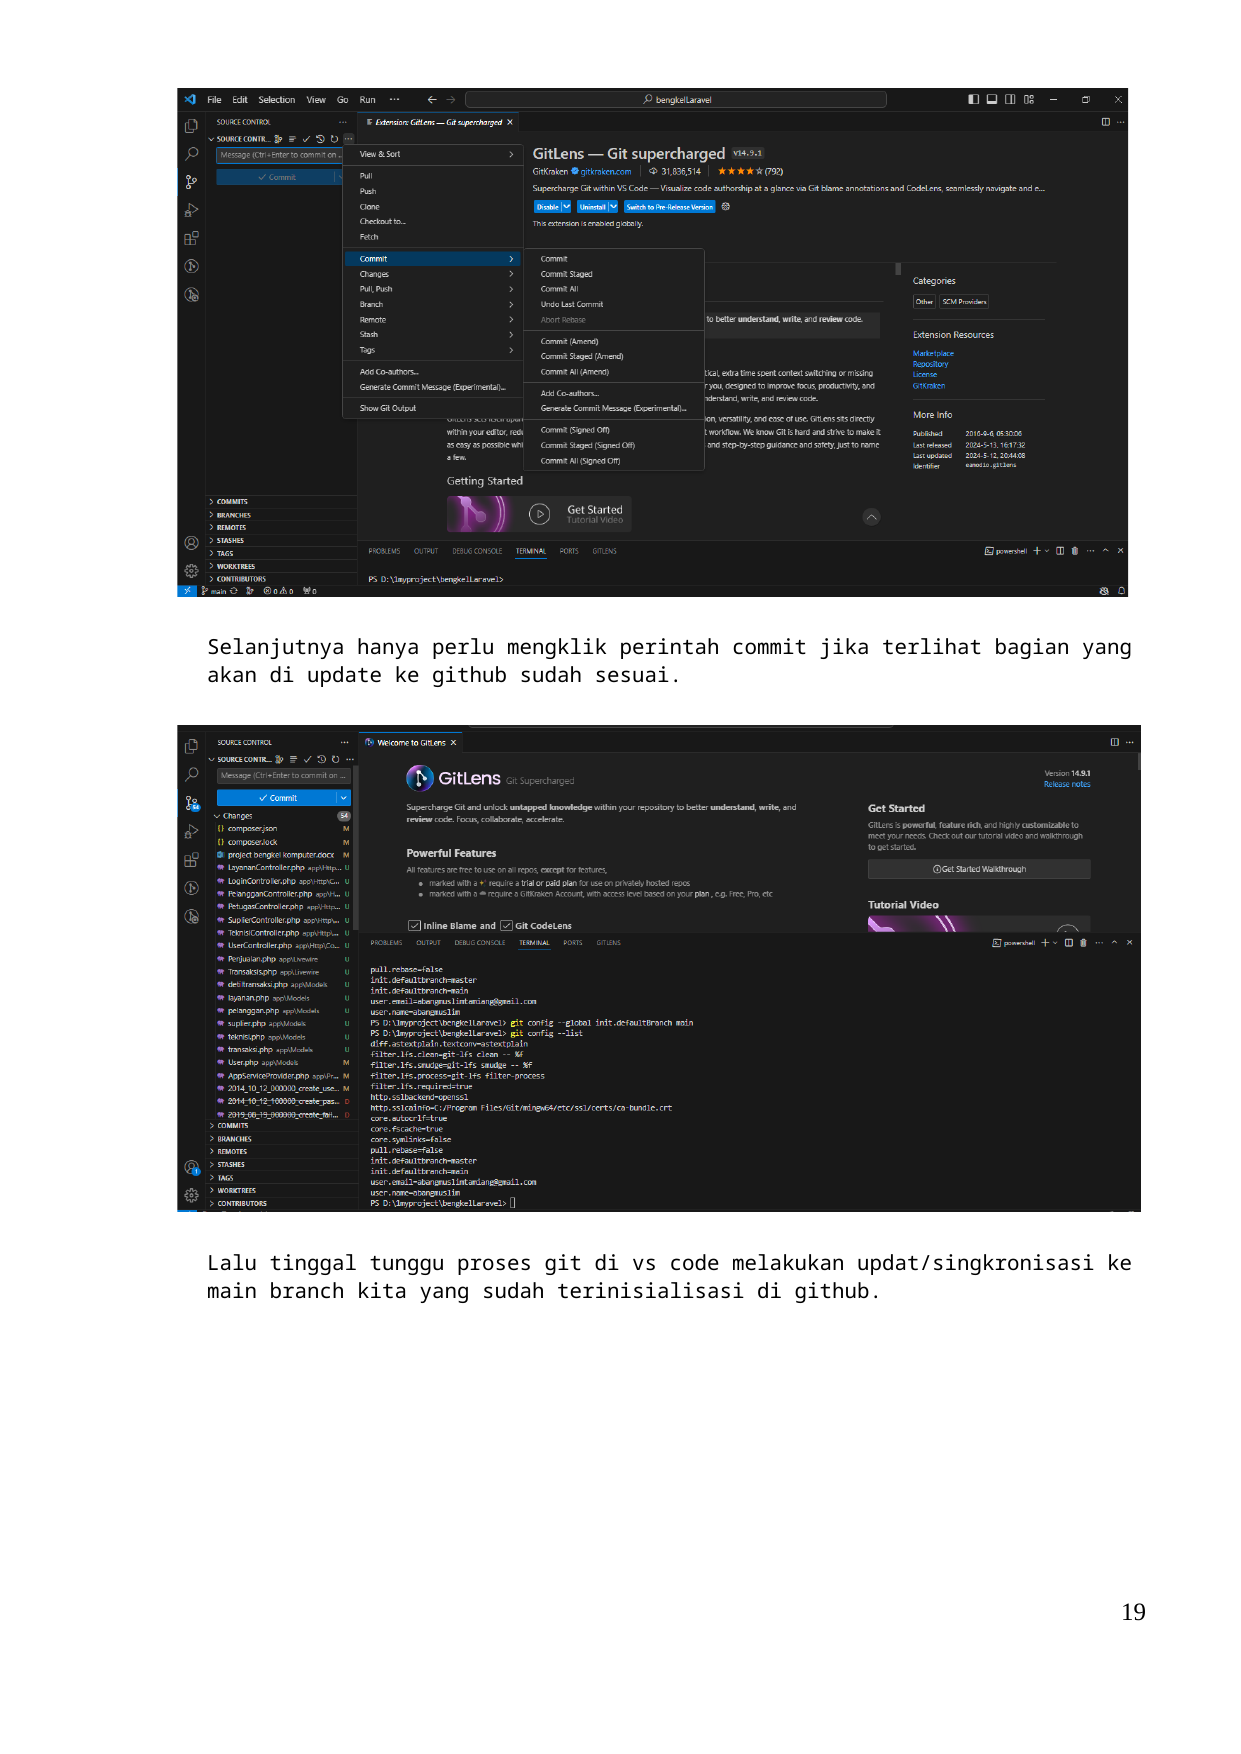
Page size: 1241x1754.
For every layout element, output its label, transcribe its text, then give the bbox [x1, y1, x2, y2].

picture [177, 725, 1141, 1212]
picture [177, 88, 1129, 597]
text Selanjutnya hanya perlu mengklik perintah commit jika terlihat bagian yang akan di update ke github sudah sesuai. [207, 632, 1146, 689]
text Lalu tinggal tunggu proses git di vs code melakukan updat/singkronisasi ke main branch kita yang sudah terinisialisasi di github. [207, 1248, 1146, 1305]
